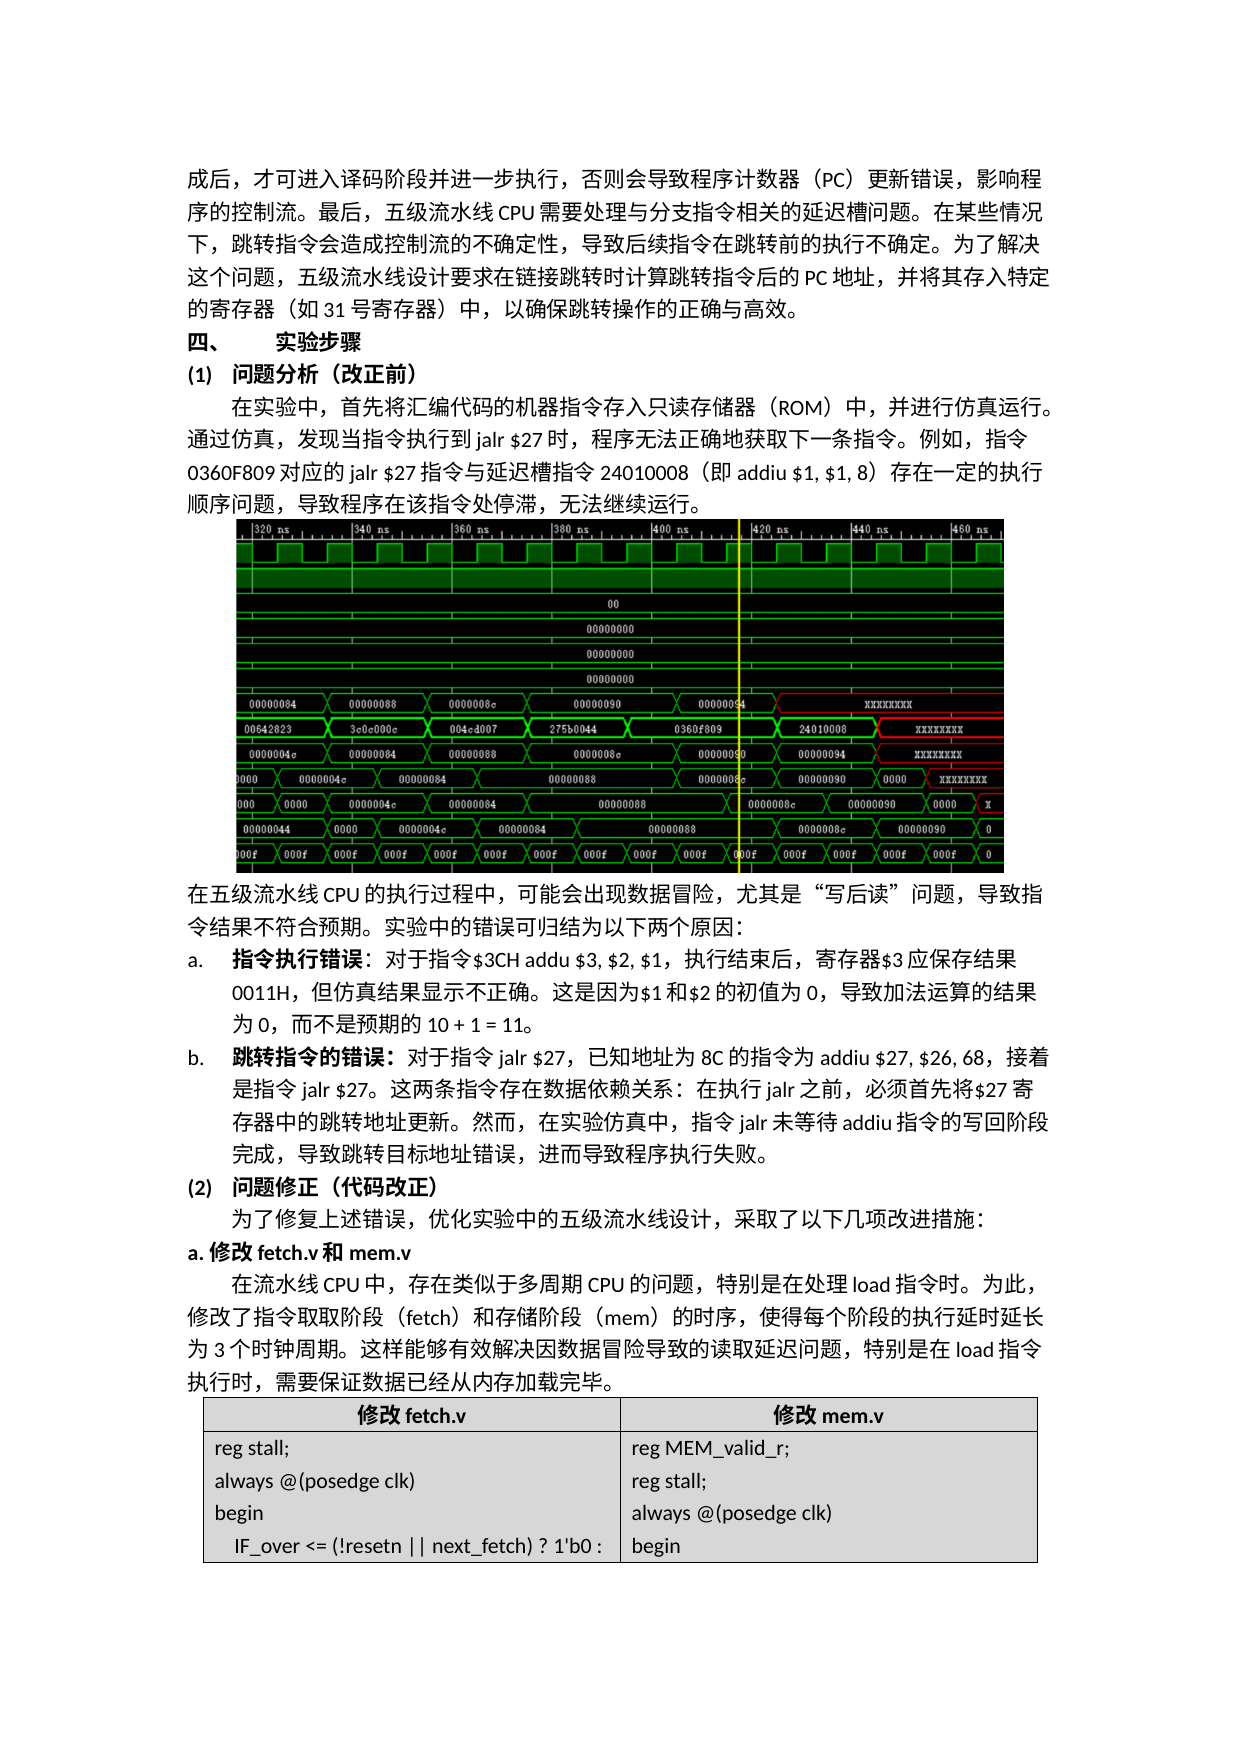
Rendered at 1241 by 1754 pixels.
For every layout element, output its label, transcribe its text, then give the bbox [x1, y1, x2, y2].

list 指令执行错误：对于指令$3CH addu $3, $2, $1，执行结束后，寄存器$3应保存结果0011H，但仿真结果显示不正确。这是因为$1和$2的初值为0，导致加法运算的结果为0，而不是预期的10 + 1 = 11。 [187, 942, 1053, 1039]
list 为了修复上述错误，优化实验中的五级流水线设计，采取了以下几项改进措施： [187, 1202, 1053, 1234]
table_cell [621, 1432, 1037, 1562]
list 在五级流水线CPU的执行过程中，可能会出现数据冒险，尤其是“写后读”问题，导致指令结果不符合预期。实验中的错误可归结为以下两个原因： [187, 877, 1053, 942]
list 实验步骤 [187, 324, 1053, 357]
list 问题分析（改正前） [187, 357, 1053, 389]
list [187, 162, 1053, 324]
list 问题修正（代码改正） [187, 1169, 1053, 1202]
list a. 修改fetch.v和mem.v [187, 1234, 1053, 1267]
table_header 修改fetch.v [204, 1398, 620, 1431]
table_header 修改mem.v [621, 1398, 1037, 1431]
list 跳转指令的错误：对于指令jalr $27，已知地址为8C的指令为addiu $27, $26, 68，接着是指令jalr $27。这两条指令存在数据依赖关系：在执行jalr之前，必须首先将$27寄存器中的跳转地址更新。然而，在实验仿真中，指令jalr未等待addiu指令的写回阶段完成，导致跳转目标地址错误，进而导致程序执行失败。 [187, 1039, 1053, 1169]
picture [236, 519, 1004, 873]
list 在实验中，首先将汇编代码的机器指令存入只读存储器（ROM）中，并进行仿真运行。通过仿真，发现当指令执行到jalr $27时，程序无法正确地获取下一条指令。例如，指令0360F809对应的jalr $27指令与延迟槽指令24010008（即addiu $1, $1, 8）存在一定的执行顺序问题，导致程序在该指令处停滞，无法继续运行。 [187, 389, 1053, 519]
list 在流水线CPU中，存在类似于多周期CPU的问题，特别是在处理load指令时。为此，修改了指令取取阶段（fetch）和存储阶段（mem）的时序，使得每个阶段的执行延时延长为3个时钟周期。这样能够有效解决因数据冒险导致的读取延迟问题，特别是在load指令执行时，需要保证数据已经从内存加载完毕。 [187, 1267, 1053, 1397]
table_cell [204, 1432, 620, 1562]
